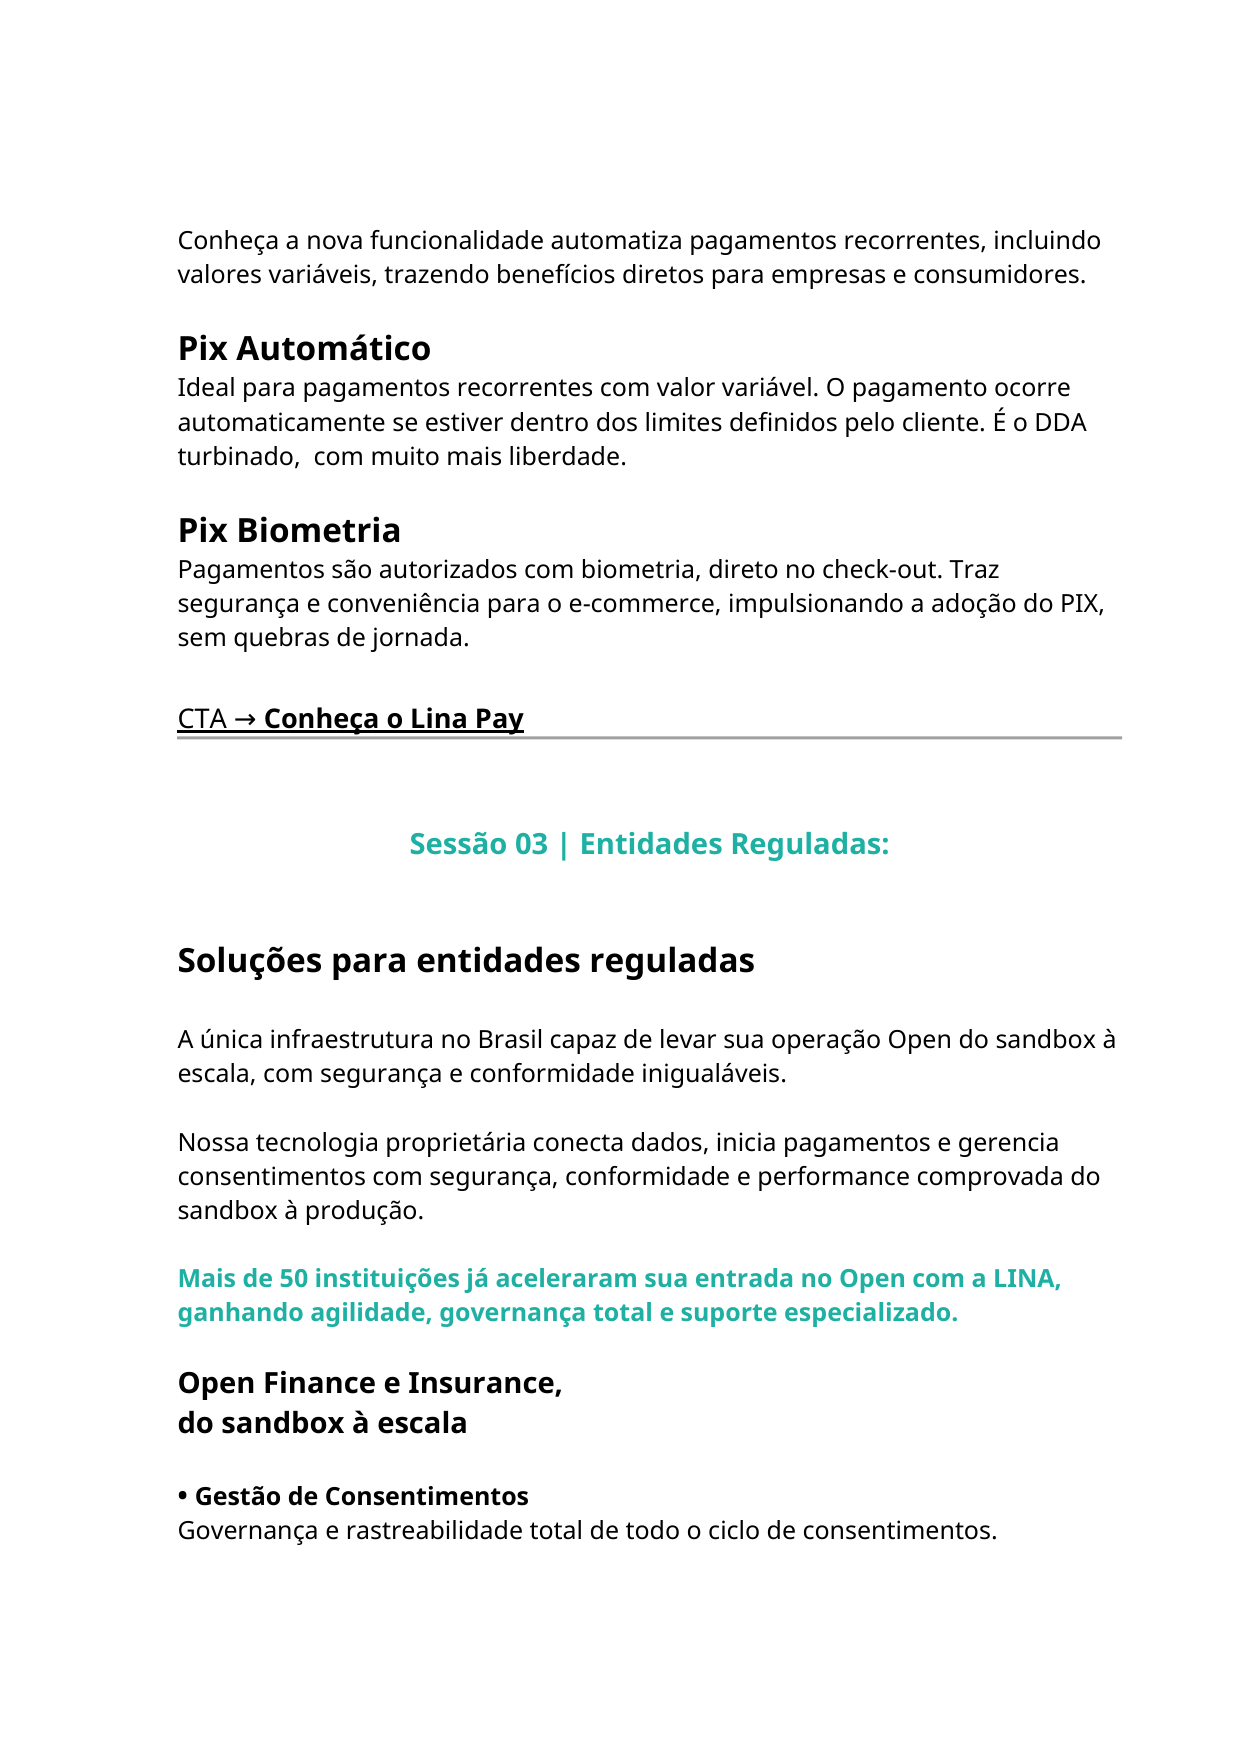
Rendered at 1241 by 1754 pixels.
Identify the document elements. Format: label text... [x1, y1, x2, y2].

text A única infraestrutura no Brasil capaz de levar sua operação Open do sandbox à escala, com segurança e conformidade inigualáveis. [177, 1022, 1122, 1090]
text Pix Biometria [177, 506, 1122, 552]
text Pagamentos são autorizados com biometria, direto no check-out. Traz segurança e conveniência para o e-commerce, impulsionando a adoção do PIX, sem quebras de jornada. [177, 552, 1122, 654]
text Nossa tecnologia proprietária conecta dados, inicia pagamentos e gerencia consentimentos com segurança, conformidade e performance comprovada do sandbox à produção. [177, 1124, 1122, 1226]
text Pix Automático Ideal para pagamentos recorrentes com valor variável. O pagamento ocorre automaticamente se estiver dentro dos limites definidos pelo cliente. É o DDA turbinado, com muito mais liberdade. [177, 325, 1122, 472]
text Soluções para entidades reguladas [177, 937, 1122, 982]
text do sandbox à escala [177, 1402, 1122, 1442]
text • Gestão de Consentimentos Governança e rastreabilidade total de todo o ciclo de consentimentos. [177, 1476, 1122, 1547]
text Conheça a nova funcionalidade automatiza pagamentos recorrentes, incluindo valores variáveis, trazendo benefícios diretos para empresas e consumidores. [177, 222, 1122, 291]
text Sessão 03 | Entidades Reguladas: [177, 823, 1122, 863]
text Mais de 50 instituições já aceleraram sua entrada no Open com a LINA, ganhando agilidade, governança total e suporte especializado. [177, 1261, 1122, 1329]
text Open Finance e Insurance, [177, 1363, 1122, 1402]
text CTA → Conheça o Lina Pay [177, 699, 1122, 736]
